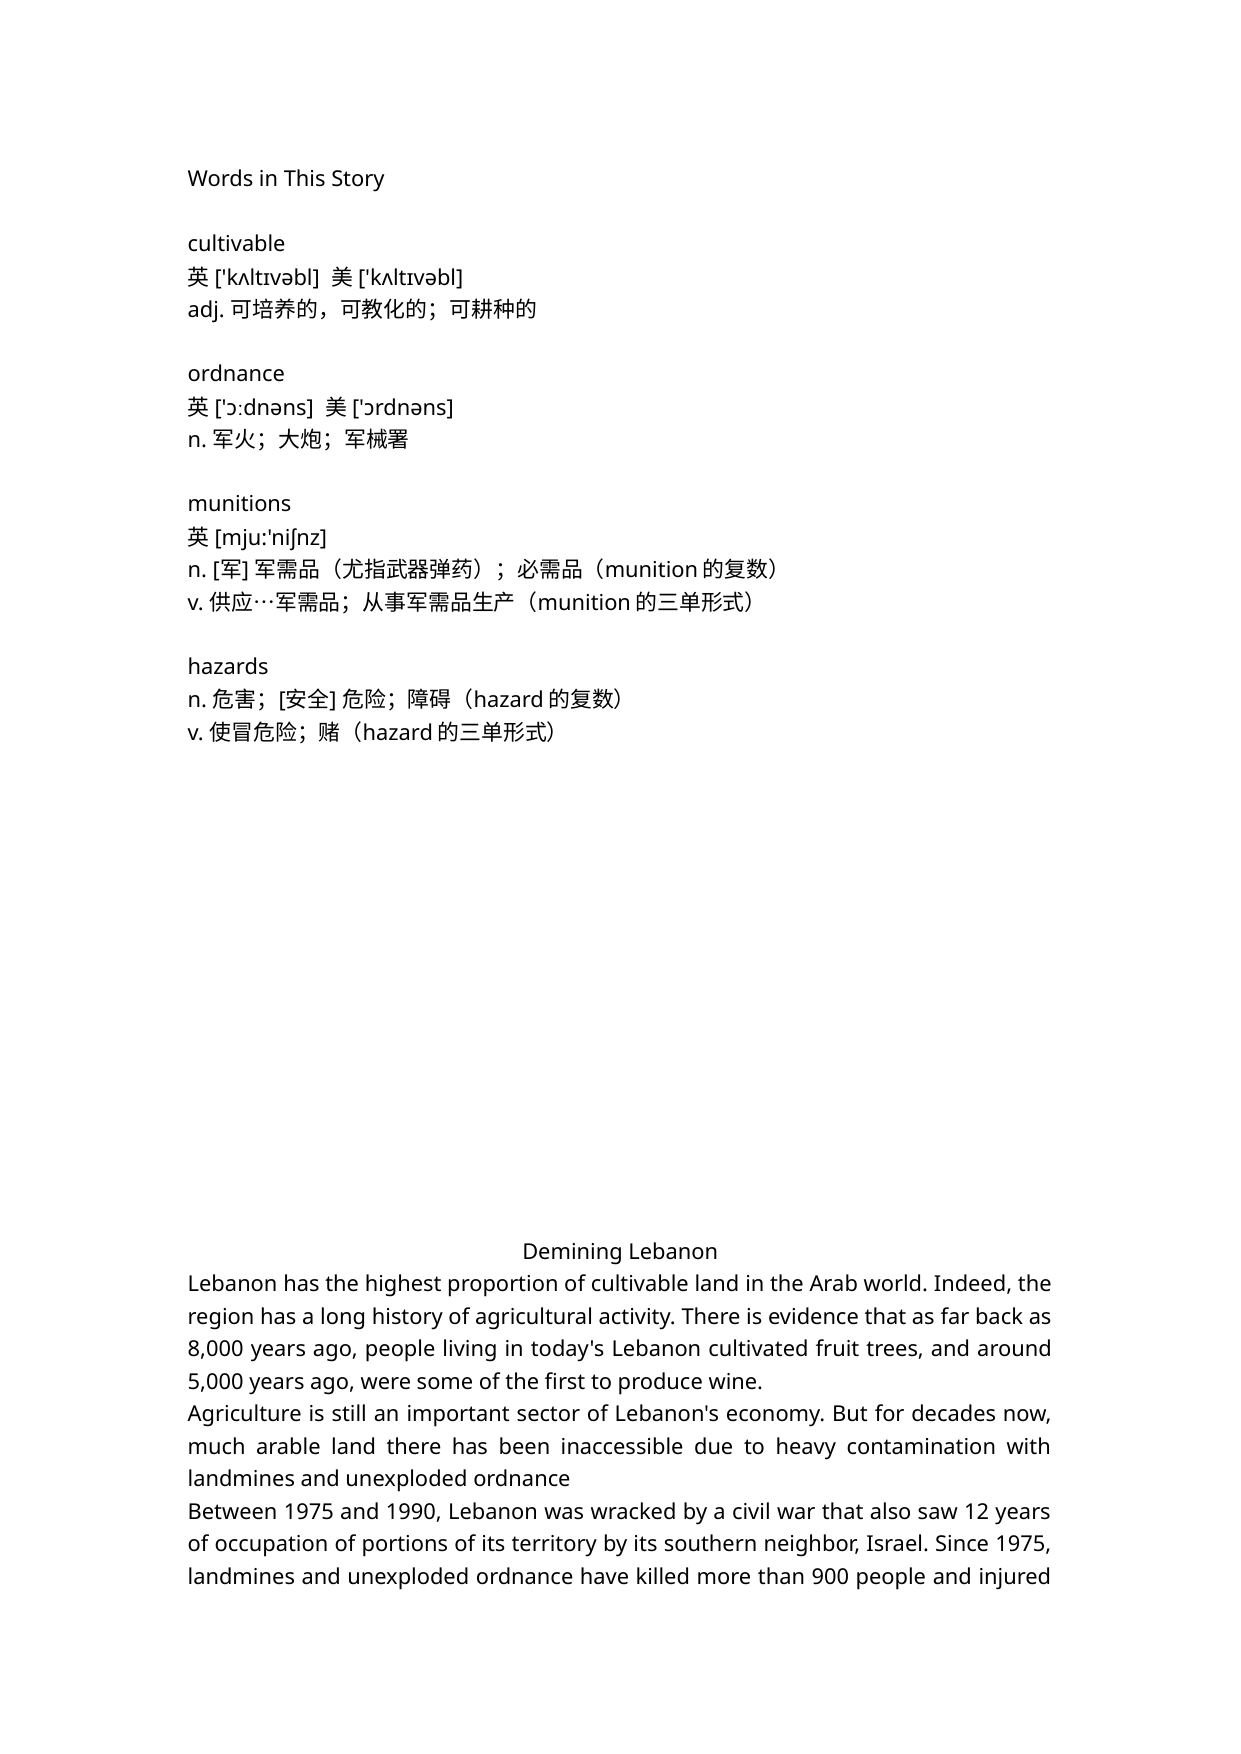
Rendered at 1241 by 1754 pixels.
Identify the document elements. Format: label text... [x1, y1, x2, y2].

text v. 使冒危险；赌（hazard的三单形式） [187, 714, 1053, 747]
text Demining Lebanon [187, 1234, 1053, 1267]
text munitions [187, 487, 1053, 519]
text cultivable [187, 227, 1053, 259]
text Words in This Story [187, 162, 1053, 194]
text Lebanon has the highest proportion of cultivable land in the Arab world. Indeed, the region has a long history of agricultural activity. There is evidence that as far back as 8,000 years ago, people living in today's Lebanon cultivated fruit trees, and around 5,000 years ago, were some of the first to produce wine. [187, 1267, 1053, 1397]
text n. [军] 军需品（尤指武器弹药）；必需品（munition的复数） [187, 552, 1053, 584]
text Agriculture is still an important sector of Lebanon's economy. But for decades now, much arable land there has been inaccessible due to heavy contamination with landmines and unexploded ordnance [187, 1397, 1053, 1494]
text adj. 可培养的，可教化的；可耕种的 [187, 292, 1053, 324]
text ordnance [187, 357, 1053, 389]
text v. 供应…军需品；从事军需品生产（munition的三单形式） [187, 584, 1053, 617]
text n. 军火；大炮；军械署 [187, 422, 1053, 454]
text hazards [187, 649, 1053, 682]
text 英 ['kʌltɪvəbl] 美 ['kʌltɪvəbl] [187, 259, 1053, 292]
text n. 危害；[安全] 危险；障碍（hazard的复数） [187, 682, 1053, 714]
text 英 ['ɔːdnəns] 美 ['ɔrdnəns] [187, 389, 1053, 422]
text 英 [mju:'niʃnz] [187, 519, 1053, 552]
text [187, 1494, 1053, 1592]
